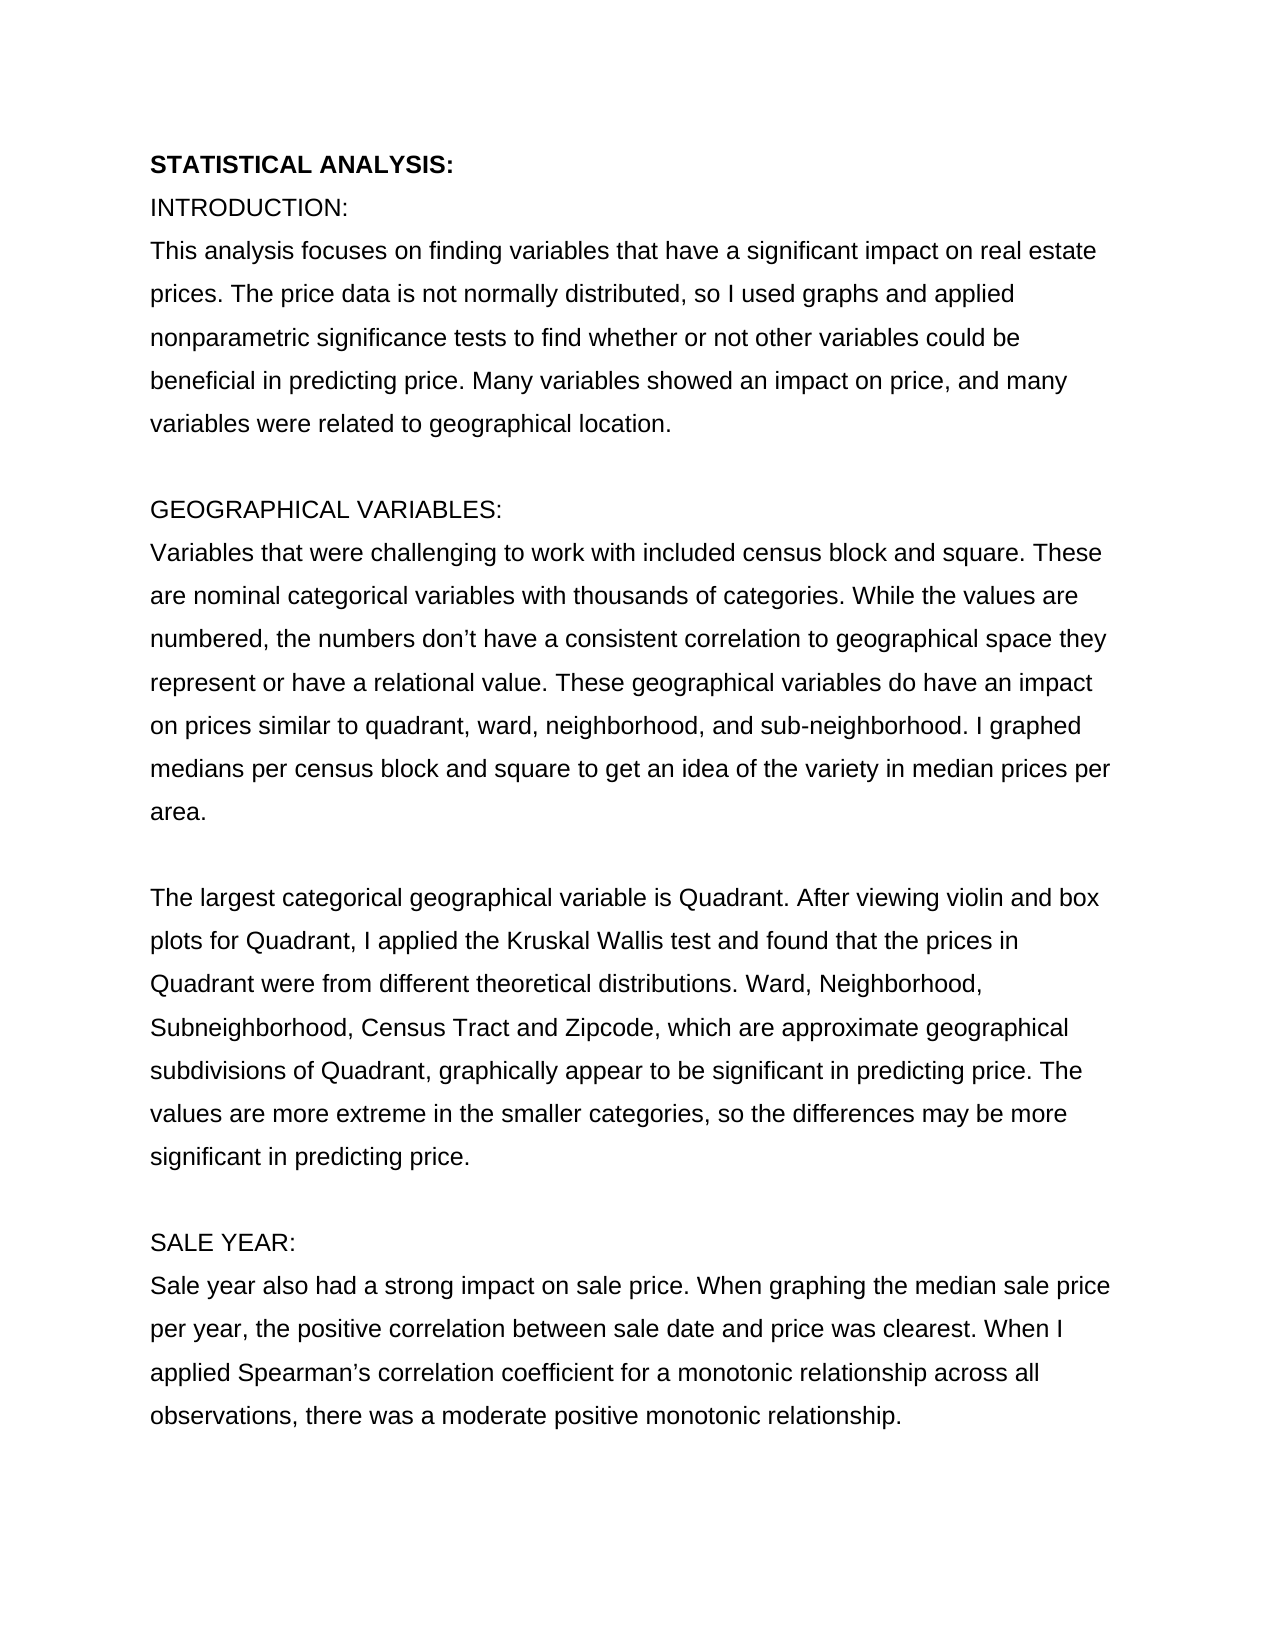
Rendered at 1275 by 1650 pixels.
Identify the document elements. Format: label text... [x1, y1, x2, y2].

text STATISTICAL ANALYSIS: [150, 150, 1125, 179]
text Variables that were challenging to work with included census block and square. These are nominal categorical variables with thousands of categories. While the values are numbered, the numbers don’t have a consistent correlation to geographical space they represent or have a relational value. These geographical variables do have an impact on prices similar to quadrant, ward, neighborhood, and sub-neighborhood. I graphed medians per census block and square to get an idea of the variety in median prices per area. [150, 538, 1125, 826]
text The largest categorical geographical variable is Quadrant. After viewing violin and box plots for Quadrant, I applied the Kruskal Wallis test and found that the prices in Quadrant were from different theoretical distributions. Ward, Neighborhood, Subneighborhood, Census Tract and Zipcode, which are approximate geographical subdivisions of Quadrant, graphically appear to be significant in predicting price. The values are more extreme in the smaller categories, so the differences may be more significant in predicting price. [150, 883, 1125, 1171]
text This analysis focuses on finding variables that have a significant impact on real estate prices. The price data is not normally distributed, so I used graphs and applied nonparametric significance tests to find whether or not other variables could be beneficial in predicting price. Many variables showed an impact on price, and many variables were related to geographical location. [150, 236, 1125, 437]
text SALE YEAR: [150, 1228, 1125, 1257]
text GEOGRAPHICAL VARIABLES: [150, 495, 1125, 524]
text INTRODUCTION: [150, 193, 1125, 222]
